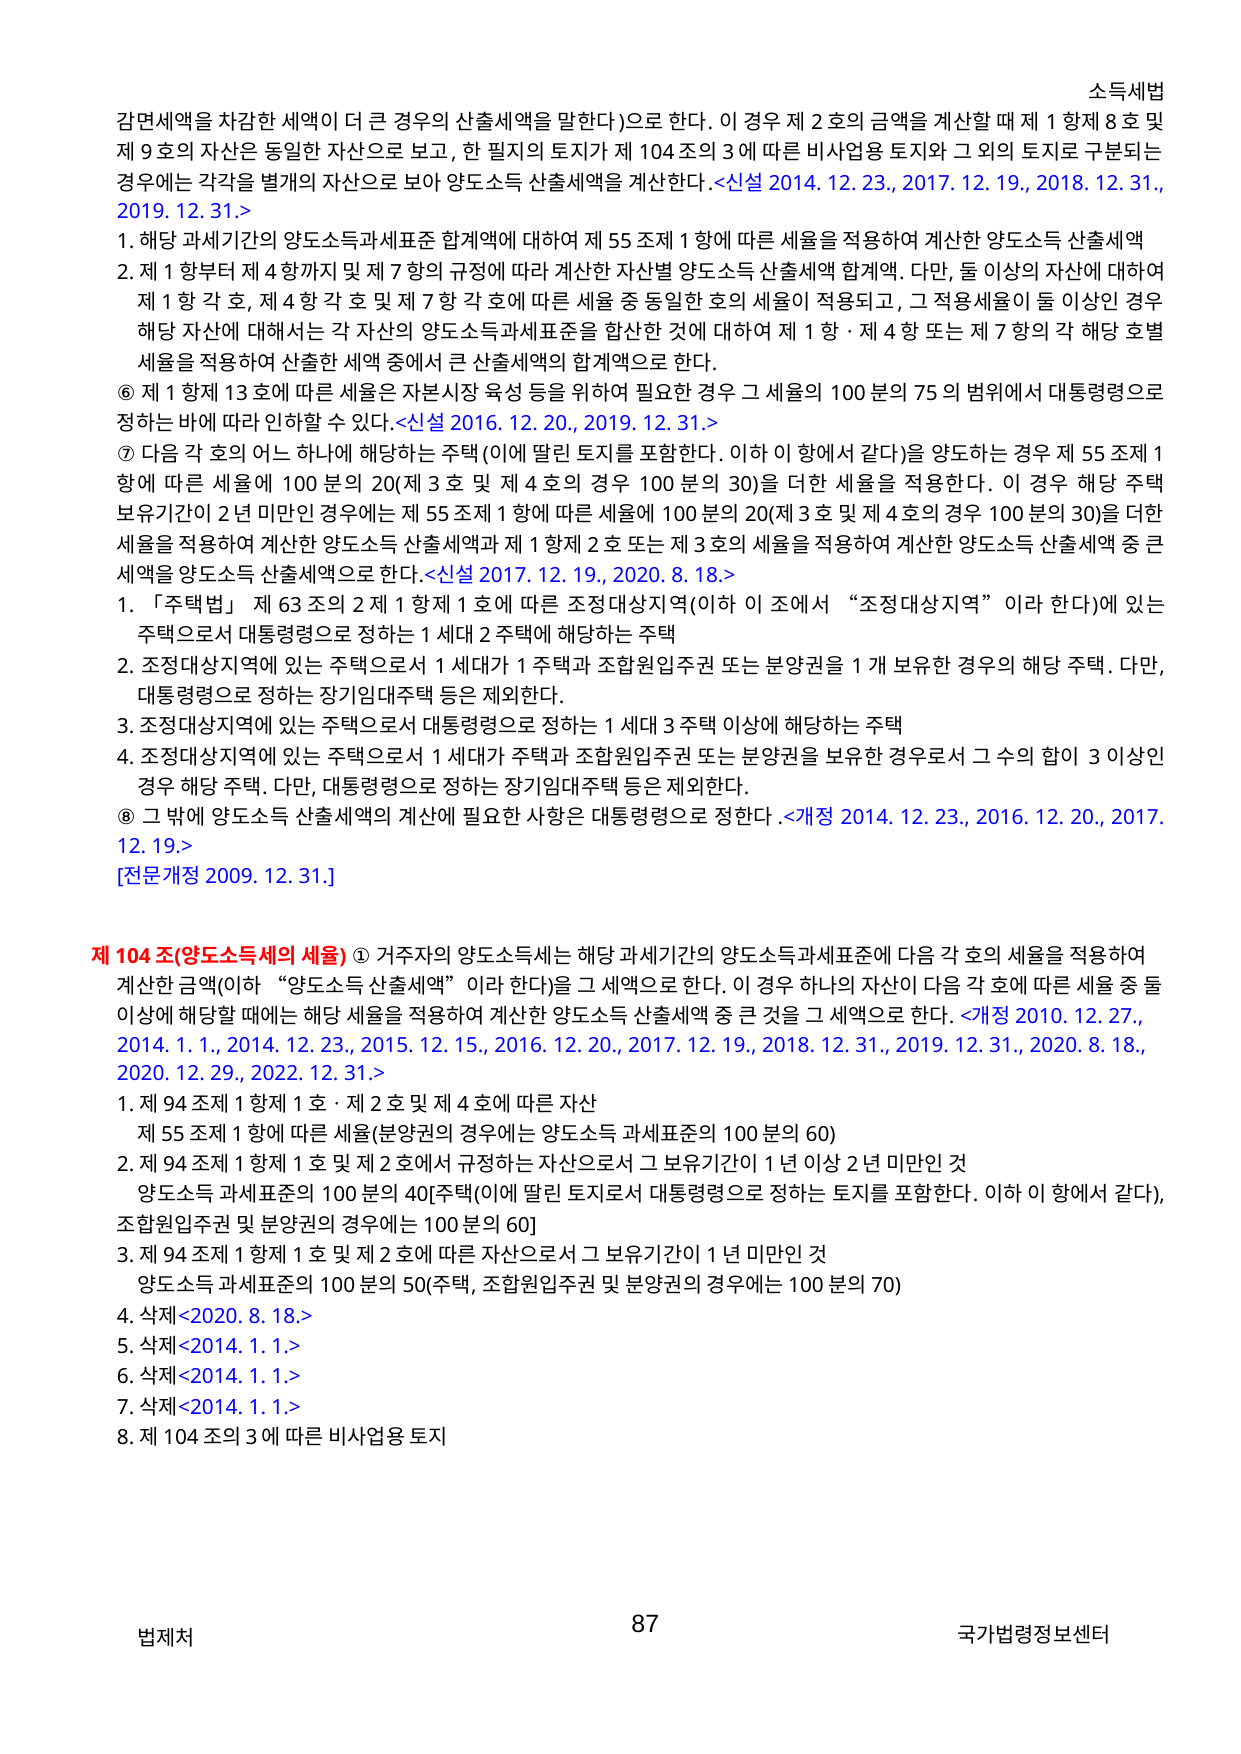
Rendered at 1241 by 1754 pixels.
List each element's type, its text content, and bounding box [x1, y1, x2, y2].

text 4. 조정대상지역에 있는 주택으로서 1세대가 주택과 조합원입주권 또는 분양권을 보유한 경우로서 그 수의 합이 3 이상인 경우 해당 주택. 다만, 대통령령으로 정하는 장기임대주택 등은 제외한다. [117, 740, 1165, 801]
text ⑧ 그 밖에 양도소득 산출세액의 계산에 필요한 사항은 대통령령으로 정한다.<개정 2014. 12. 23., 2016. 12. 20., 2017. 12. 19.> [117, 801, 1165, 859]
text 3. 조정대상지역에 있는 주택으로서 대통령령으로 정하는 1세대 3주택 이상에 해당하는 주택 [117, 710, 1165, 740]
text 5. 삭제<2014. 1. 1.> [117, 1329, 1165, 1359]
text 1. 제94조제1항제1호ㆍ제2호 및 제4호에 따른 자산 [117, 1087, 1165, 1117]
text 8. 제104조의3에 따른 비사업용 토지 [117, 1420, 1165, 1451]
text 2. 제94조제1항제1호 및 제2호에서 규정하는 자산으로서 그 보유기간이 1년 이상 2년 미만인 것 [117, 1147, 1165, 1178]
text ⑦ 다음 각 호의 어느 하나에 해당하는 주택(이에 딸린 토지를 포함한다. 이하 이 항에서 같다)을 양도하는 경우 제55조제1항에 따른 세율에 100분의 20(제3호 및 제4호의 경우 100분의 30)을 더한 세율을 적용한다. 이 경우 해당 주택 보유기간이 2년 미만인 경우에는 제55조제1항에 따른 세율에 100분의 20(제3호 및 제4호의 경우 100분의 30)을 더한 세율을 적용하여 계산한 양도소득 산출세액과 제1항제2호 또는 제3호의 세율을 적용하여 계산한 양도소득 산출세액 중 큰 세액을 양도소득 산출세액으로 한다.<신설 2017. 12. 19., 2020. 8. 18.> [117, 437, 1165, 588]
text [117, 105, 1165, 225]
text 1. 해당 과세기간의 양도소득과세표준 합계액에 대하여 제55조제1항에 따른 세율을 적용하여 계산한 양도소득 산출세액 [117, 225, 1165, 255]
text 양도소득 과세표준의 100분의 40[주택(이에 딸린 토지로서 대통령령으로 정하는 토지를 포함한다. 이하 이 항에서 같다), 조합원입주권 및 분양권의 경우에는 100분의 60] [117, 1178, 1165, 1238]
text 양도소득 과세표준의 100분의 50(주택, 조합원입주권 및 분양권의 경우에는 100분의 70) [117, 1269, 1165, 1299]
text 7. 삭제<2014. 1. 1.> [117, 1390, 1165, 1420]
text [전문개정 2009. 12. 31.] [117, 859, 1165, 890]
text 2. 조정대상지역에 있는 주택으로서 1세대가 1주택과 조합원입주권 또는 분양권을 1개 보유한 경우의 해당 주택. 다만, 대통령령으로 정하는 장기임대주택 등은 제외한다. [117, 649, 1165, 710]
text 6. 삭제<2014. 1. 1.> [117, 1359, 1165, 1390]
text 4. 삭제<2020. 8. 18.> [117, 1299, 1165, 1329]
text ⑥ 제1항제13호에 따른 세율은 자본시장 육성 등을 위하여 필요한 경우 그 세율의 100분의 75의 범위에서 대통령령으로 정하는 바에 따라 인하할 수 있다.<신설 2016. 12. 20., 2019. 12. 31.> [117, 376, 1165, 437]
text 제55조제1항에 따른 세율(분양권의 경우에는 양도소득 과세표준의 100분의 60) [117, 1117, 1165, 1147]
text 1. 「주택법」 제63조의2제1항제1호에 따른 조정대상지역(이하 이 조에서 “조정대상지역”이라 한다)에 있는 주택으로서 대통령령으로 정하는 1세대 2주택에 해당하는 주택 [117, 588, 1165, 649]
text 2. 제1항부터 제4항까지 및 제7항의 규정에 따라 계산한 자산별 양도소득 산출세액 합계액. 다만, 둘 이상의 자산에 대하여 제1항 각 호, 제4항 각 호 및 제7항 각 호에 따른 세율 중 동일한 호의 세율이 적용되고, 그 적용세율이 둘 이상인 경우 해당 자산에 대해서는 각 자산의 양도소득과세표준을 합산한 것에 대하여 제1항ㆍ제4항 또는 제7항의 각 해당 호별 세율을 적용하여 산출한 세액 중에서 큰 산출세액의 합계액으로 한다. [117, 255, 1165, 376]
text 3. 제94조제1항제1호 및 제2호에 따른 자산으로서 그 보유기간이 1년 미만인 것 [117, 1238, 1165, 1269]
text 제104조(양도소득세의 세율) ① 거주자의 양도소득세는 해당 과세기간의 양도소득과세표준에 다음 각 호의 세율을 적용하여 계산한 금액(이하 “양도소득 산출세액”이라 한다)을 그 세액으로 한다. 이 경우 하나의 자산이 다음 각 호에 따른 세율 중 둘 이상에 해당할 때에는 해당 세율을 적용하여 계산한 양도소득 산출세액 중 큰 것을 그 세액으로 한다. <개정 2010. 12. 27., 2014. 1. 1., 2014. 12. 23., 2015. 12. 15., 2016. 12. 20., 2017. 12. 19., 2018. 12. 31., 2019. 12. 31., 2020. 8. 18., 2020. 12. 29., 2022. 12. 31.> [92, 939, 1165, 1087]
